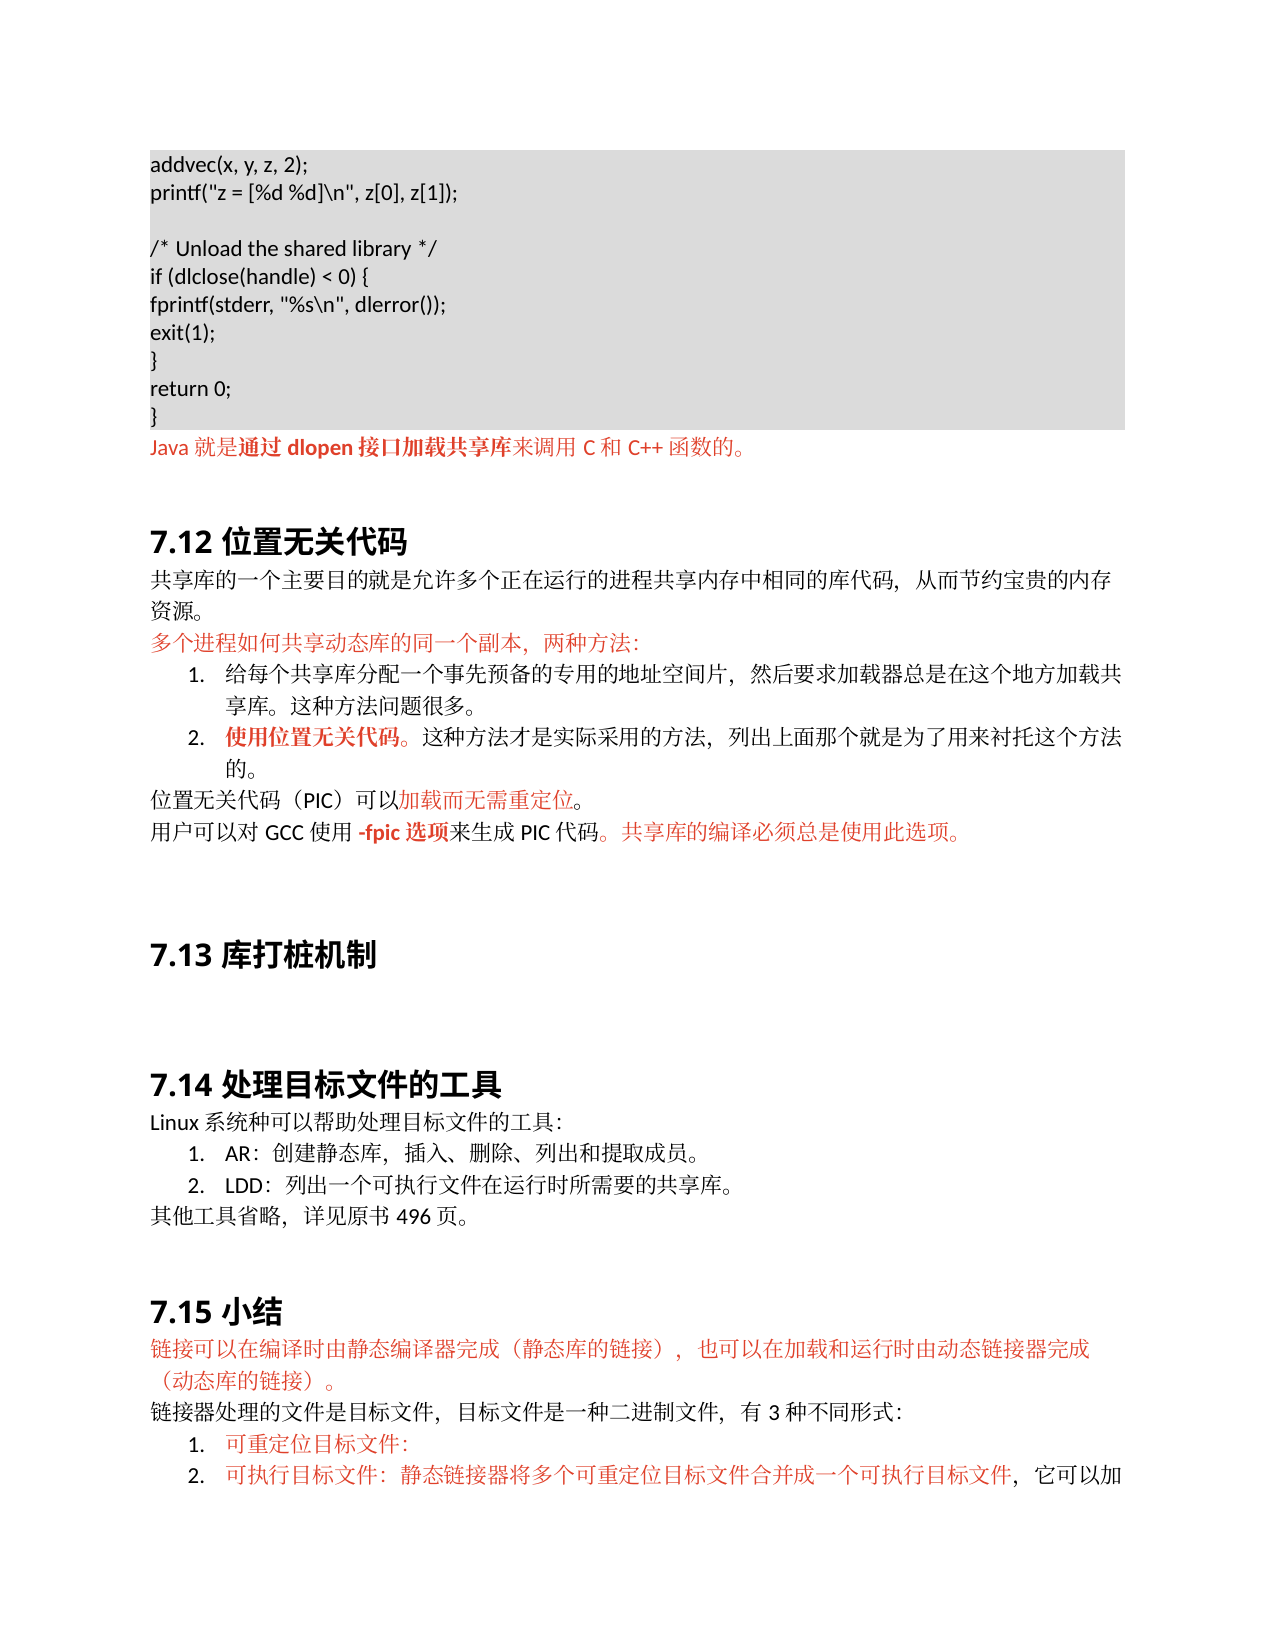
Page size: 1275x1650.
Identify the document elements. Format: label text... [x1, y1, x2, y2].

text 位置无关代码（PIC）可以加载而无需重定位。 [150, 783, 1125, 815]
list LDD：列出一个可执行文件在运行时所需要的共享库。 [187, 1168, 1125, 1199]
text printf("z = [%d %d]\n", z[0], z[1]); [150, 178, 1125, 206]
text Linux 系统种可以帮助处理目标文件的工具： [150, 1105, 1125, 1137]
text 链接器处理的文件是目标文件，目标文件是一种二进制文件，有 3 种不同形式： [150, 1395, 1125, 1427]
text if (dlclose(handle) < 0) { [150, 262, 1125, 290]
text exit(1); [150, 318, 1125, 346]
text /* Unload the shared library */ [150, 234, 1125, 262]
list 可重定位目标文件： [187, 1427, 1125, 1458]
list 使用位置无关代码。这种方法才是实际采用的方法，列出上面那个就是为了用来衬托这个方法的。 [187, 720, 1125, 783]
text } [150, 346, 1125, 374]
text 共享库的一个主要目的就是允许多个正在运行的进程共享内存中相同的库代码，从而节约宝贵的内存资源。 [150, 563, 1125, 626]
text fprintf(stderr, "%s\n", dlerror()); [150, 290, 1125, 318]
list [187, 1458, 1125, 1490]
list AR：创建静态库，插入、删除、列出和提取成员。 [187, 1137, 1125, 1168]
text } [150, 402, 1125, 430]
text 用户可以对 GCC 使用 -fpic 选项来生成 PIC 代码。共享库的编译必须总是使用此选项。 [150, 815, 1125, 846]
text Java 就是通过 dlopen 接口加载共享库来调用 C 和 C++ 函数的。 [150, 430, 1125, 462]
list 给每个共享库分配一个事先预备的专用的地址空间片，然后要求加载器总是在这个地方加载共享库。这种方法问题很多。 [187, 657, 1125, 720]
text 其他工具省略，详见原书 496 页。 [150, 1199, 1125, 1231]
text 多个进程如何共享动态库的同一个副本，两种方法： [150, 626, 1125, 657]
text 链接可以在编译时由静态编译器完成（静态库的链接），也可以在加载和运行时由动态链接器完成（动态库的链接）。 [150, 1332, 1125, 1395]
text addvec(x, y, z, 2); [150, 150, 1125, 178]
text return 0; [150, 374, 1125, 402]
